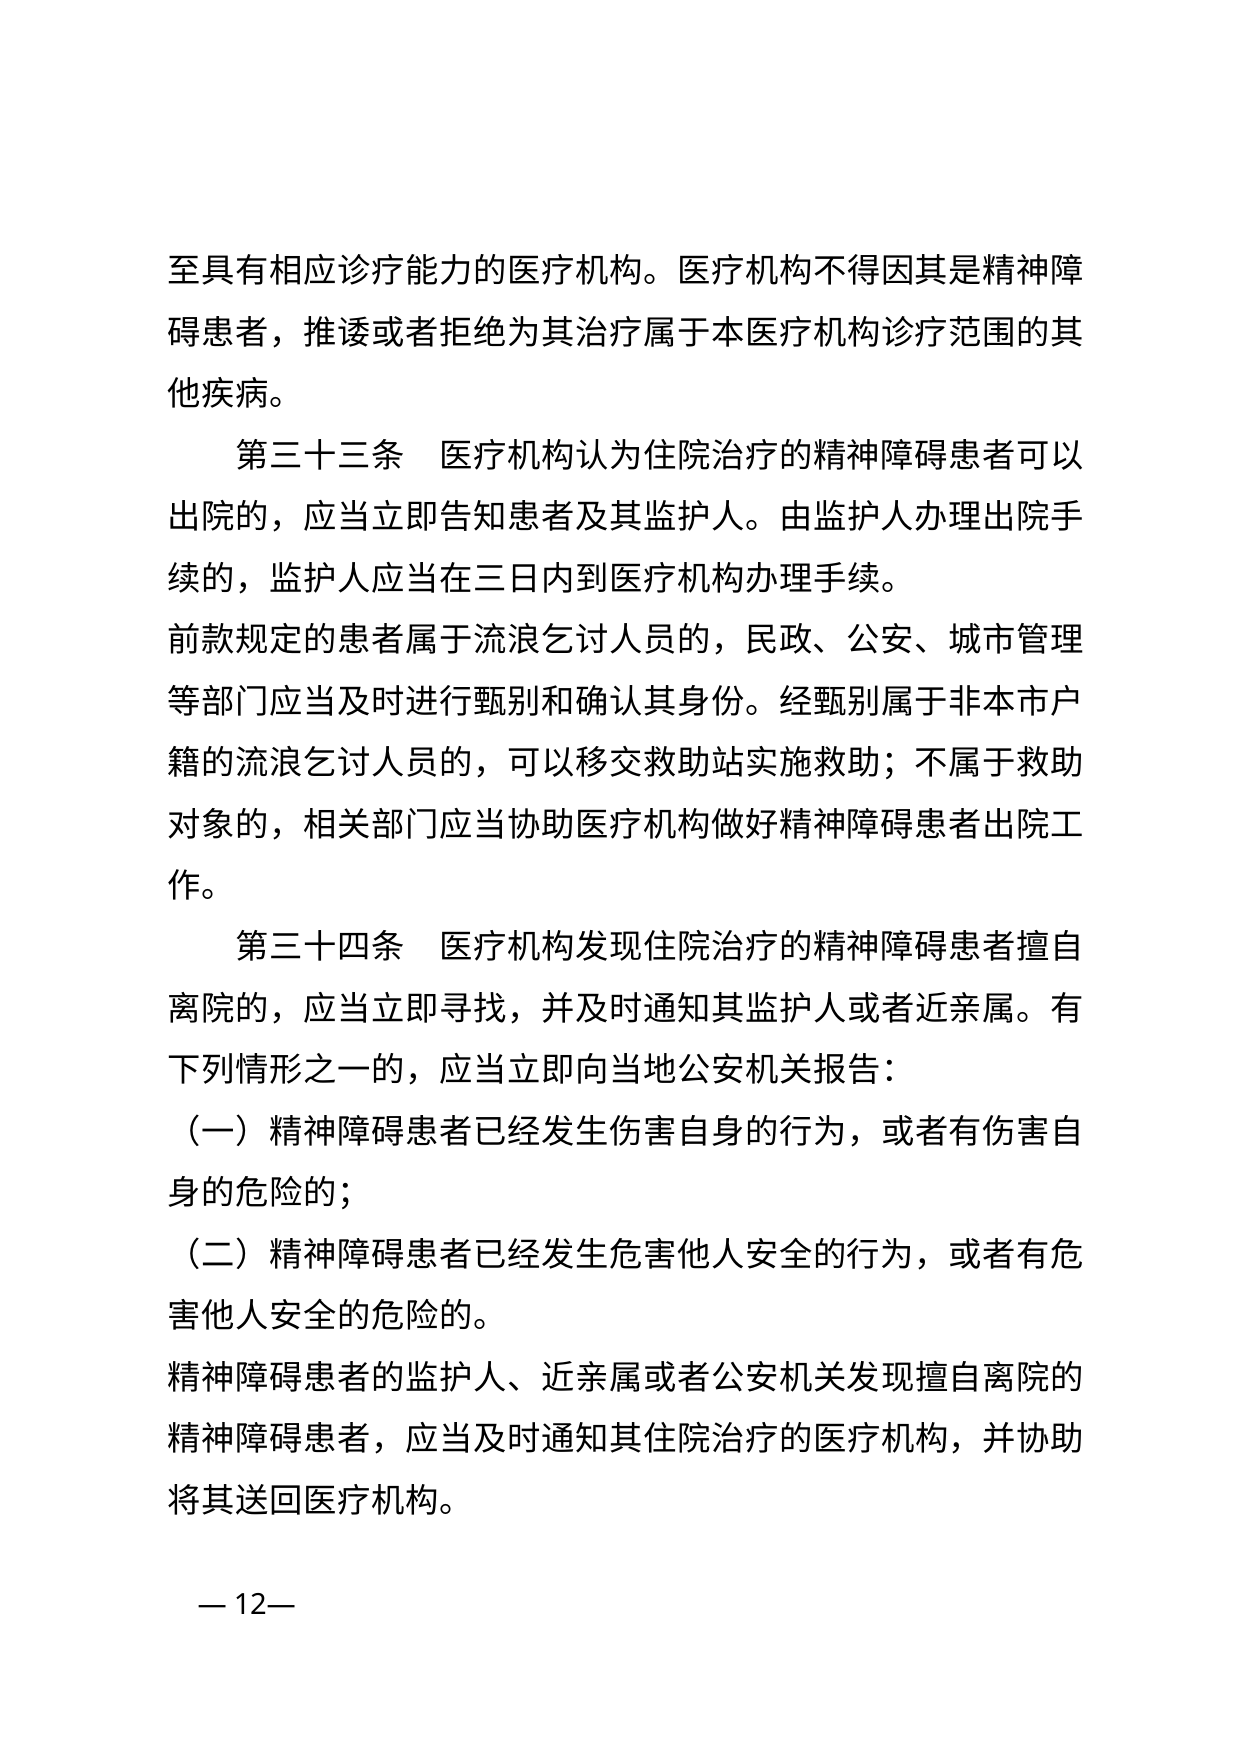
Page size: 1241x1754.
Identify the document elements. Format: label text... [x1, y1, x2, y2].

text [168, 238, 1084, 422]
text 第三十三条 医疗机构认为住院治疗的精神障碍患者可以出院的，应当立即告知患者及其监护人。由监护人办理出院手续的，监护人应当在三日内到医疗机构办理手续。 [168, 422, 1084, 606]
text （二）精神障碍患者已经发生危害他人安全的行为，或者有危害他人安全的危险的。 [168, 1221, 1084, 1344]
text 精神障碍患者的监护人、近亲属或者公安机关发现擅自离院的精神障碍患者，应当及时通知其住院治疗的医疗机构，并协助将其送回医疗机构。 [168, 1344, 1084, 1528]
text （一）精神障碍患者已经发生伤害自身的行为，或者有伤害自身的危险的； [168, 1098, 1084, 1221]
text 第三十四条 医疗机构发现住院治疗的精神障碍患者擅自离院的，应当立即寻找，并及时通知其监护人或者近亲属。有下列情形之一的，应当立即向当地公安机关报告： [168, 914, 1084, 1098]
text 前款规定的患者属于流浪乞讨人员的，民政、公安、城市管理等部门应当及时进行甄别和确认其身份。经甄别属于非本市户籍的流浪乞讨人员的，可以移交救助站实施救助；不属于救助对象的，相关部门应当协助医疗机构做好精神障碍患者出院工作。 [168, 606, 1084, 914]
